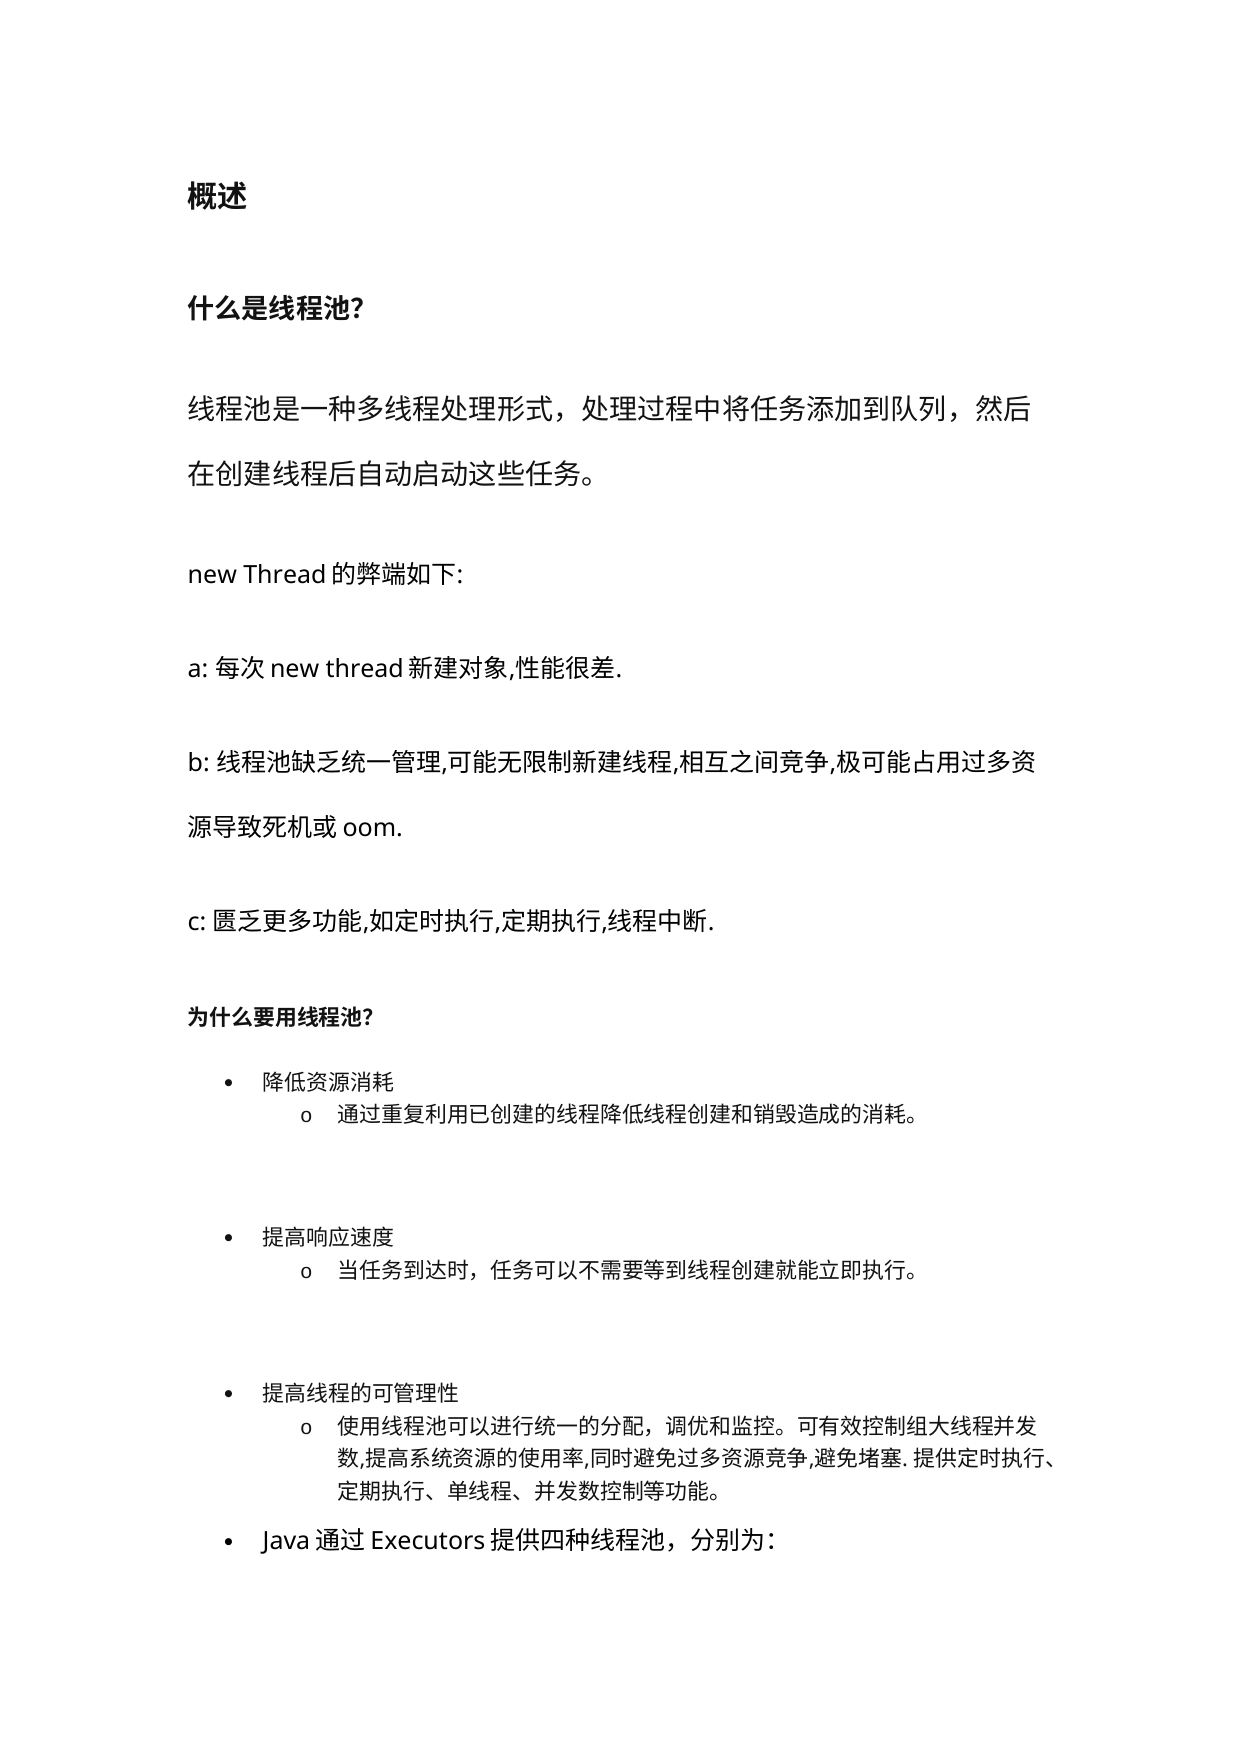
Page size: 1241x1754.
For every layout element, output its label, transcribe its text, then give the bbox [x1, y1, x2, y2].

list 降低资源消耗 [225, 1064, 1053, 1097]
list 通过重复利用已创建的线程降低线程创建和销毁造成的消耗。 [300, 1097, 1053, 1129]
text b: 线程池缺乏统一管理,可能无限制新建线程,相互之间竞争,极可能占用过多资源导致死机或oom. [187, 728, 1053, 858]
text 概述 [187, 162, 1053, 227]
text a: 每次new thread新建对象,性能很差. [187, 634, 1053, 699]
text c: 匮乏更多功能,如定时执行,定期执行,线程中断. [187, 887, 1053, 952]
text 线程池是一种多线程处理形式，处理过程中将任务添加到队列，然后在创建线程后自动启动这些任务。 [187, 375, 1053, 505]
list 使用线程池可以进行统一的分配，调优和监控。可有效控制组大线程并发数,提高系统资源的使用率,同时避免过多资源竞争,避免堵塞. 提供定时执行、定期执行、单线程、并发数控制等功能。 [300, 1408, 1053, 1506]
list 提高响应速度 [225, 1220, 1053, 1252]
list Java通过Executors提供四种线程池，分别为： [225, 1506, 1053, 1571]
list 当任务到达时，任务可以不需要等到线程创建就能立即执行。 [300, 1252, 1053, 1285]
text 什么是线程池？ [187, 275, 1053, 340]
list 提高线程的可管理性 [225, 1376, 1053, 1408]
text new Thread的弊端如下: [187, 540, 1053, 605]
text 为什么要用线程池？ [187, 1000, 1053, 1032]
